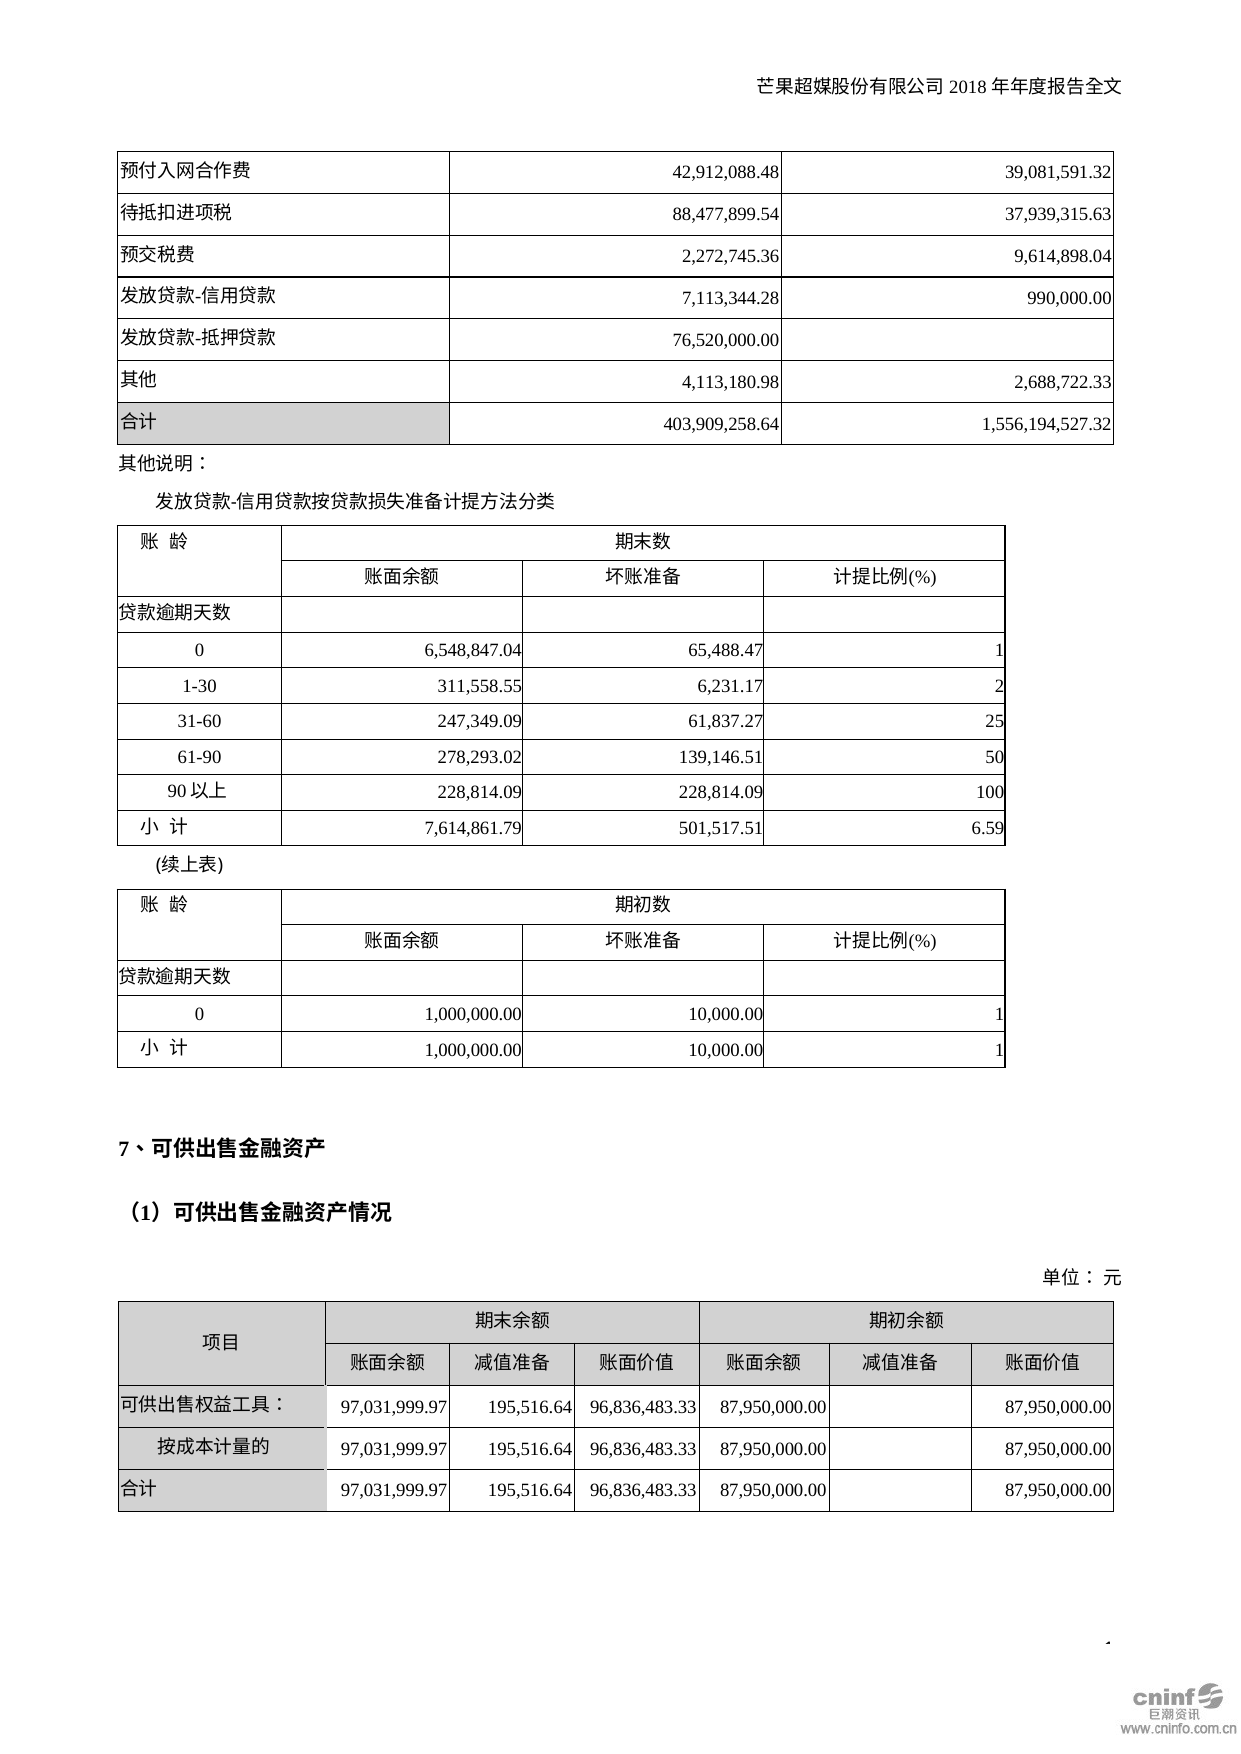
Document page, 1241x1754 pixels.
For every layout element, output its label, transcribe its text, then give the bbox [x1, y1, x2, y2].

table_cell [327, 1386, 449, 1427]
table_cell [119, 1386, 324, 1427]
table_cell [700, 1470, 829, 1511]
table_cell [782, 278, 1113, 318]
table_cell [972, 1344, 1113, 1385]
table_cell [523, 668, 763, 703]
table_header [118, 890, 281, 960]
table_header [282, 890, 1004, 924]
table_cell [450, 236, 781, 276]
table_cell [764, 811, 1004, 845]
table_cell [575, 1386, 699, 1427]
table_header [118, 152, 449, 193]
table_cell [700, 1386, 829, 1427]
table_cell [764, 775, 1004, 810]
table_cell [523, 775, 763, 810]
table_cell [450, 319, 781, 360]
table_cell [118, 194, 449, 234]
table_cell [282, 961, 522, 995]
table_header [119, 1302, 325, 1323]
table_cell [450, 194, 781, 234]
text (续上表) [156, 852, 1240, 877]
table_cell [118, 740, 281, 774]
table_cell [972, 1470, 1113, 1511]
subtitle 7、可供出售金融资产 [118, 1132, 1240, 1162]
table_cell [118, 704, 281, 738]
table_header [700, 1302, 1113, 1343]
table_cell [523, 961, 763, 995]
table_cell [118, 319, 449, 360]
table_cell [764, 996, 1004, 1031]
text 其他说明： [118, 450, 1240, 476]
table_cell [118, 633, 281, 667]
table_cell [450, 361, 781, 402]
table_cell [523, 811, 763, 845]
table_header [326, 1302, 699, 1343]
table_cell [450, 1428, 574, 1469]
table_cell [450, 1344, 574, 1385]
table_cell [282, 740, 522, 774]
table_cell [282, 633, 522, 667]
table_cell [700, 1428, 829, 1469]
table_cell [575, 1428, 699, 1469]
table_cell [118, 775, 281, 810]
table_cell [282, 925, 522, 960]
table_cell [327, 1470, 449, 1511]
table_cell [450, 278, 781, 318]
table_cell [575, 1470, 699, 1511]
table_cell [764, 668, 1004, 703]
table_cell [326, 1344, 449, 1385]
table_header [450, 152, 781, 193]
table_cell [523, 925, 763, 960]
text 发放贷款-信用贷款按贷款损失准备计提方法分类 [156, 488, 1240, 513]
picture [1115, 1680, 1240, 1737]
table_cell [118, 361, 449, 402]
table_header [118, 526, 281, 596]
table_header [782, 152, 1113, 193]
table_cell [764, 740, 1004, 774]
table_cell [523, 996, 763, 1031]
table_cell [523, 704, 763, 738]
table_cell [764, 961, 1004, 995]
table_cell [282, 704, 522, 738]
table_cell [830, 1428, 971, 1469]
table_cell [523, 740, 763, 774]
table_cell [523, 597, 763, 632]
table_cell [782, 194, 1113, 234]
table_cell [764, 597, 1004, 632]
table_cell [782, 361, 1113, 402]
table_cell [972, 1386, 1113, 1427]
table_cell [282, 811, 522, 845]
subtitle （1）可供出售金融资产情况 [118, 1197, 1240, 1227]
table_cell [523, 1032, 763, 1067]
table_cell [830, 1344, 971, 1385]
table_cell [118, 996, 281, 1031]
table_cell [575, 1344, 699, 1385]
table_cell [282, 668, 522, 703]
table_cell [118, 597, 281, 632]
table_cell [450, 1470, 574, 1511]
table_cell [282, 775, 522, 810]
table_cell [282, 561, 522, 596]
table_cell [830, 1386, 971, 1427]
text 单位： 元 [102, 1264, 1122, 1290]
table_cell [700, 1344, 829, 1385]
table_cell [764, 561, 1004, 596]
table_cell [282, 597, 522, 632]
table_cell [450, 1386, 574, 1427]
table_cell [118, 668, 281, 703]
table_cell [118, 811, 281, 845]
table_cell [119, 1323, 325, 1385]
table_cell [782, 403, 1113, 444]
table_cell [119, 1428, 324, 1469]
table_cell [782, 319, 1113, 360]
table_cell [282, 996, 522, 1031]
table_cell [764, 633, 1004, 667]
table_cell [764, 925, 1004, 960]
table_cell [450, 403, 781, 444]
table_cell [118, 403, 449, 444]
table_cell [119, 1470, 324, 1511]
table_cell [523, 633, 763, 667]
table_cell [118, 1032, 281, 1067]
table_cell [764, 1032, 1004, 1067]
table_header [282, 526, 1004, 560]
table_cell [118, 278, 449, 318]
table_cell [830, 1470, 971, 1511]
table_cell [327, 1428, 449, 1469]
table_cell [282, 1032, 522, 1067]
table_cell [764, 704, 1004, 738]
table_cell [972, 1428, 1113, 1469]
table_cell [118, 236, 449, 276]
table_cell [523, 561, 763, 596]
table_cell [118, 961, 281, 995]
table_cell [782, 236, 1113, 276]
